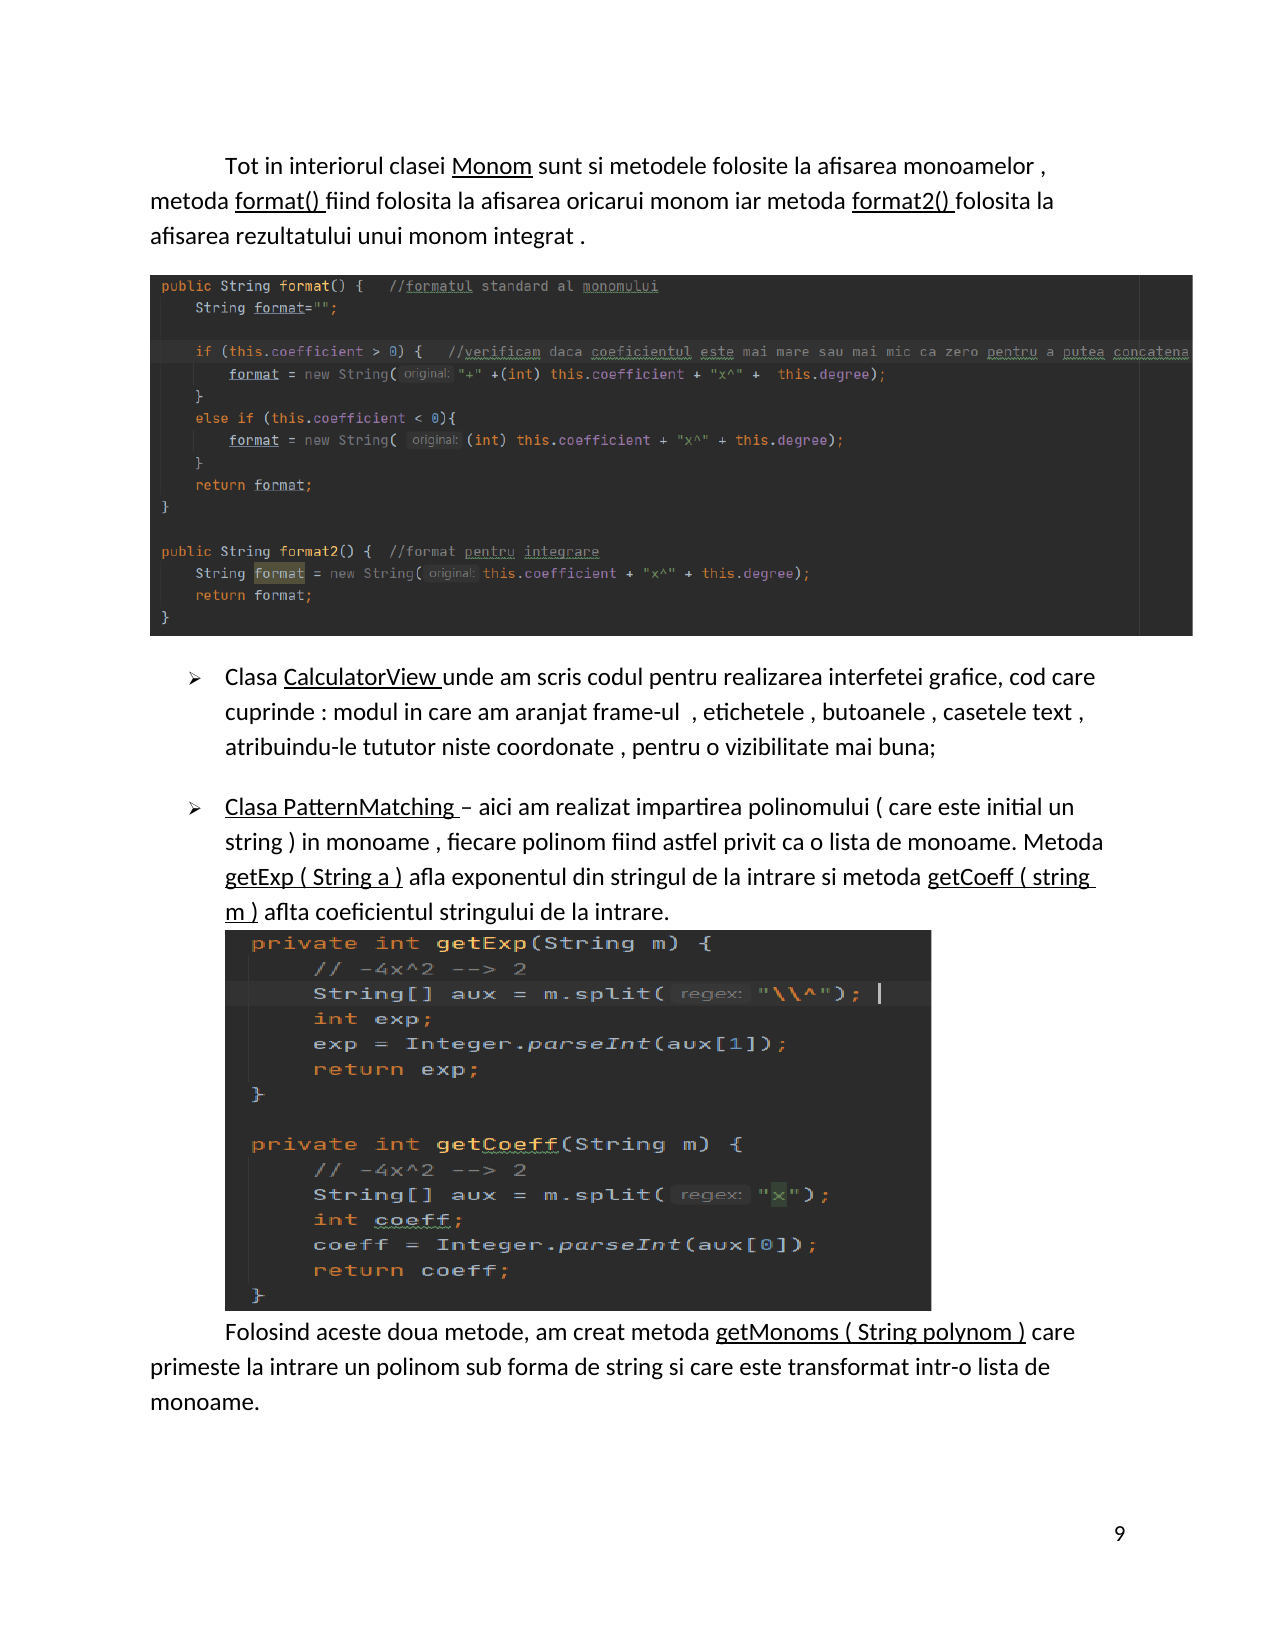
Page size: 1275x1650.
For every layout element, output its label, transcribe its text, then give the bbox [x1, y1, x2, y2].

text Tot in interiorul clasei Monom sunt si metodele folosite la afisarea monoamelor , metoda format() fiind folosita la afisarea oricarui monom iar metoda format2() folosita la afisarea rezultatului unui monom integrat . [150, 150, 1125, 251]
list Clasa PatternMatching – aici am realizat impartirea polinomului ( care este initial un string ) in monoame , fiecare polinom fiind astfel privit ca o lista de monoame. Metoda getExp ( String a ) afla exponentul din stringul de la intrare si metoda getCoeff ( string m ) aflta coeficientul stringului de la intrare. [187, 791, 1125, 926]
picture [150, 275, 1193, 636]
picture [225, 930, 932, 1311]
list Clasa CalculatorView unde am scris codul pentru realizarea interfetei grafice, cod care cuprinde : modul in care am aranjat frame-ul , etichetele , butoanele , casetele text , atribuindu-le tututor niste coordonate , pentru o vizibilitate mai buna; [187, 661, 1125, 761]
text Folosind aceste doua metode, am creat metoda getMonoms ( String polynom ) care primeste la intrare un polinom sub forma de string si care este transformat intr-o lista de monoame. [150, 1316, 1125, 1416]
